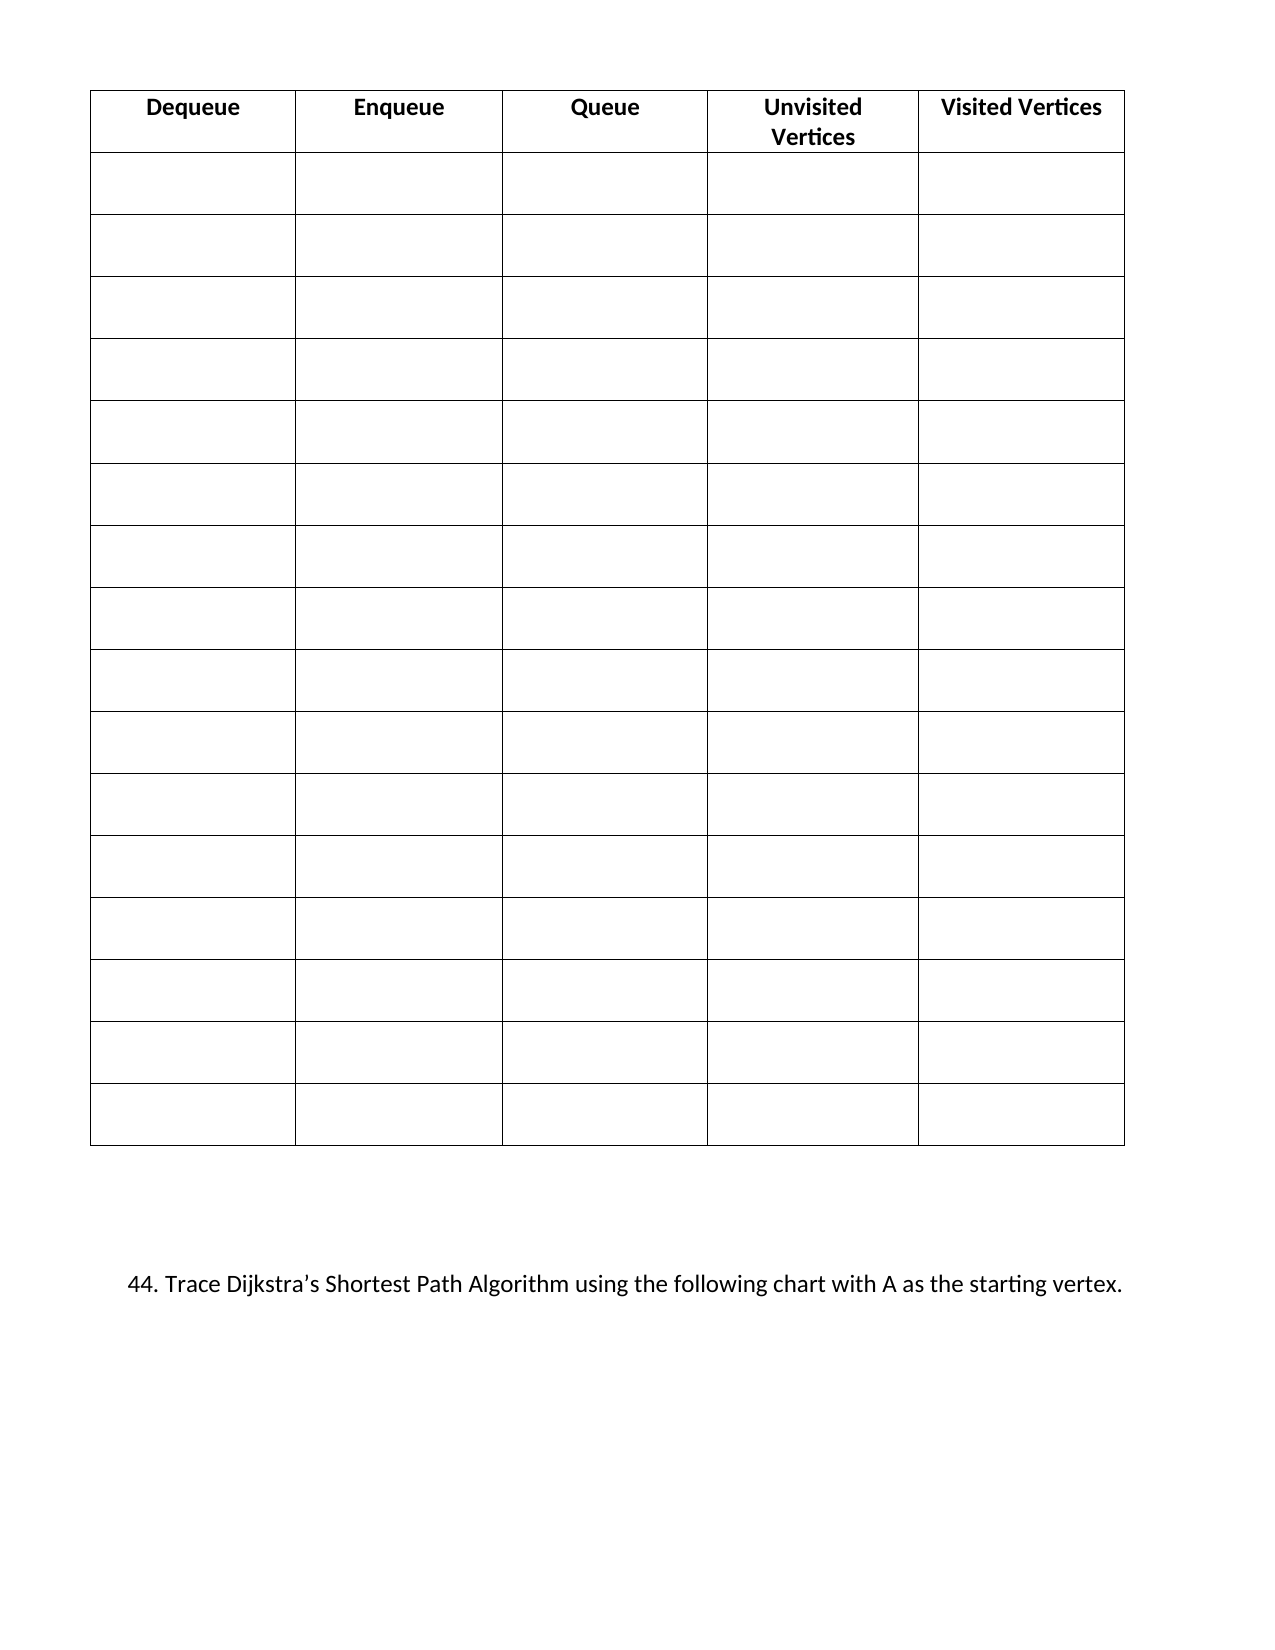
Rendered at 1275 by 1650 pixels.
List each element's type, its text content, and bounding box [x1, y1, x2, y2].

table_cell [919, 836, 1124, 897]
table_cell [919, 1022, 1124, 1083]
table_cell [91, 215, 295, 276]
table_cell [91, 588, 295, 649]
table_cell [503, 774, 707, 835]
table_cell [503, 836, 707, 897]
table_cell [296, 898, 502, 959]
table_cell [296, 588, 502, 649]
table_cell [91, 650, 295, 711]
table_cell [919, 712, 1124, 773]
table_cell [708, 898, 918, 959]
table_cell [91, 339, 295, 400]
table_cell [296, 526, 502, 587]
table_cell [503, 1084, 707, 1145]
table_cell [708, 588, 918, 649]
table_cell [91, 526, 295, 587]
list Trace Dijkstra’s Shortest Path Algorithm using the following chart with A as the starting vertex. [127, 1268, 1125, 1299]
table_cell [708, 1022, 918, 1083]
table_cell [296, 960, 502, 1021]
table_cell [708, 960, 918, 1021]
table_cell [296, 712, 502, 773]
table_cell [503, 401, 707, 462]
table_cell [503, 153, 707, 214]
table_cell [503, 650, 707, 711]
table_cell [91, 898, 295, 959]
table_cell [296, 1022, 502, 1083]
table_cell [919, 650, 1124, 711]
table_cell [919, 215, 1124, 276]
table_cell [296, 650, 502, 711]
table_header Dequeue [91, 91, 295, 152]
table_cell [91, 712, 295, 773]
table_cell [503, 277, 707, 338]
table_cell [708, 464, 918, 524]
table_cell [919, 339, 1124, 400]
table_cell [708, 1084, 918, 1145]
table_cell [296, 774, 502, 835]
table_cell [503, 588, 707, 649]
table_cell [503, 339, 707, 400]
table_cell [296, 836, 502, 897]
table_cell [919, 526, 1124, 587]
table_cell [919, 464, 1124, 524]
table_cell [919, 588, 1124, 649]
table_cell [919, 277, 1124, 338]
table_cell [708, 836, 918, 897]
table_cell [91, 774, 295, 835]
table_cell [91, 464, 295, 524]
table_cell [708, 526, 918, 587]
table_cell [503, 526, 707, 587]
table_cell [919, 898, 1124, 959]
table_cell [919, 774, 1124, 835]
table_cell [708, 650, 918, 711]
table_cell [708, 774, 918, 835]
table_cell [91, 960, 295, 1021]
table_cell [708, 153, 918, 214]
table_header Enqueue [296, 91, 502, 152]
table_cell [919, 401, 1124, 462]
table_cell [503, 464, 707, 524]
table_cell [919, 1084, 1124, 1145]
table_cell [296, 339, 502, 400]
table_cell [919, 960, 1124, 1021]
table_cell [296, 401, 502, 462]
table_cell [91, 401, 295, 462]
table_header Queue [503, 91, 707, 152]
table_cell [91, 153, 295, 214]
table_cell [91, 277, 295, 338]
table_cell [296, 1084, 502, 1145]
table_cell [296, 215, 502, 276]
table_cell [503, 1022, 707, 1083]
table_cell [708, 215, 918, 276]
table_cell [708, 401, 918, 462]
table_cell [503, 215, 707, 276]
table_cell [708, 277, 918, 338]
table_cell [503, 960, 707, 1021]
table_cell [708, 712, 918, 773]
table_cell [503, 712, 707, 773]
table_header Visited Vertices [919, 91, 1124, 152]
table_header Unvisited Vertices [708, 91, 918, 152]
table_cell [91, 836, 295, 897]
table_cell [91, 1084, 295, 1145]
table_cell [919, 153, 1124, 214]
table_cell [708, 339, 918, 400]
table_cell [296, 153, 502, 214]
table_cell [296, 277, 502, 338]
table_cell [503, 898, 707, 959]
table_cell [91, 1022, 295, 1083]
table_cell [296, 464, 502, 524]
